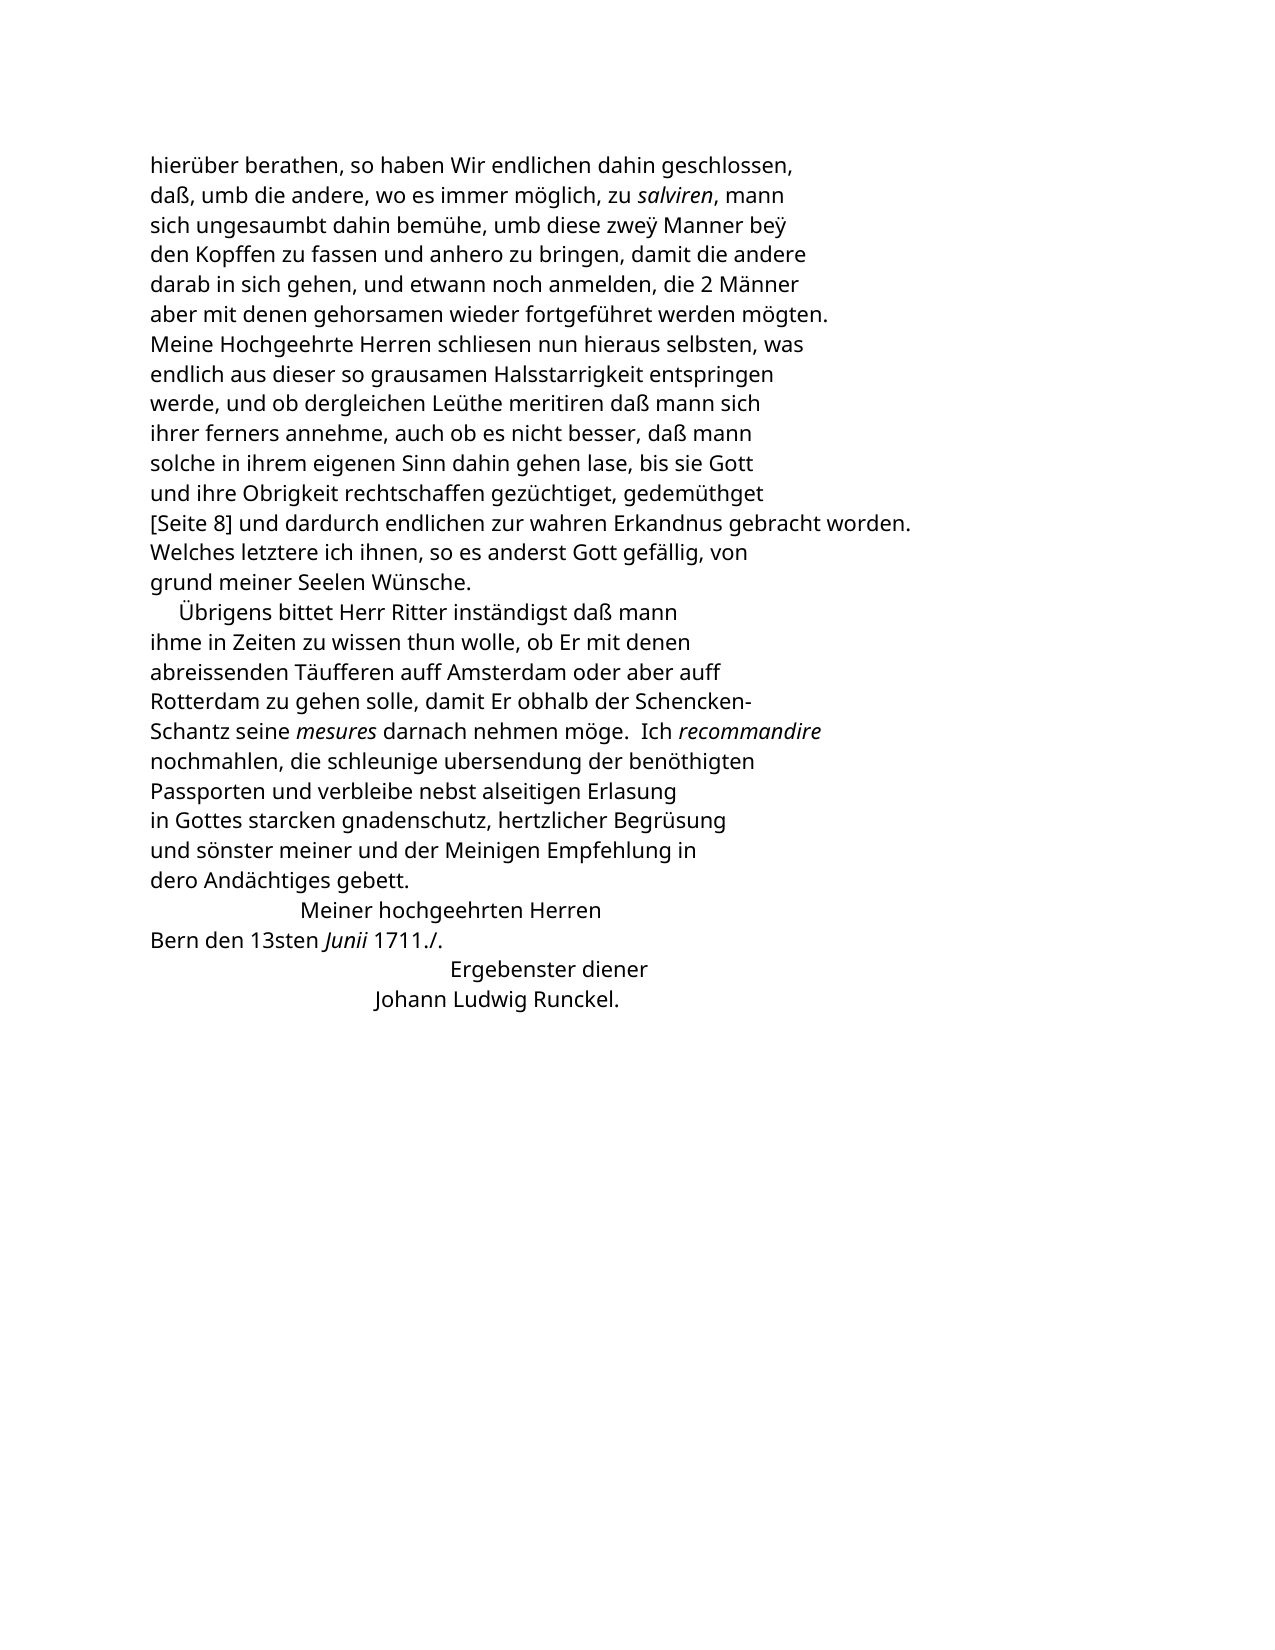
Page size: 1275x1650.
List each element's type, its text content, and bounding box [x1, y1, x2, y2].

text grund meiner Seelen Wünsche. [150, 567, 1125, 597]
text nochmahlen, die schleunige ubersendung der benöthigten [150, 746, 1125, 776]
text Johann Ludwig Runckel. [150, 984, 1125, 1014]
text Schantz seine mesures darnach nehmen möge. Ich recommandire [150, 716, 1125, 746]
text abreissenden Täufferen auff Amsterdam oder aber auff [150, 656, 1125, 686]
text Bern den 13sten Junii 1711./. [150, 924, 1125, 954]
text Meine Hochgeehrte Herren schliesen nun hieraus selbsten, was [150, 329, 1125, 358]
text dero Andächtiges gebett. [150, 865, 1125, 895]
text werde, und ob dergleichen Leüthe meritiren daß mann sich [150, 388, 1125, 418]
text und sönster meiner und der Meinigen Empfehlung in [150, 835, 1125, 865]
text Welches letztere ich ihnen, so es anderst Gott gefällig, von [150, 537, 1125, 567]
text darab in sich gehen, und etwann noch anmelden, die 2 Männer [150, 269, 1125, 299]
text daß, umb die andere, wo es immer möglich, zu salviren, mann [150, 180, 1125, 209]
text und ihre Obrigkeit rechtschaffen gezüchtiget, gedemüthget [150, 478, 1125, 507]
text [Seite 8] und dardurch endlichen zur wahren Erkandnus gebracht worden. [150, 507, 1125, 537]
text den Kopffen zu fassen und anhero zu bringen, damit die andere [150, 239, 1125, 269]
text sich ungesaumbt dahin bemühe, umb diese zweÿ Manner beÿ [150, 209, 1125, 239]
text Übrigens bittet Herr Ritter inständigst daß mann [150, 597, 1125, 627]
text Meiner hochgeehrten Herren [150, 895, 1125, 924]
text ihme in Zeiten zu wissen thun wolle, ob Er mit denen [150, 627, 1125, 656]
text ihrer ferners annehme, auch ob es nicht besser, daß mann [150, 418, 1125, 448]
text Ergebenster diener [150, 954, 1125, 984]
text aber mit denen gehorsamen wieder fortgeführet werden mögten. [150, 299, 1125, 329]
text Rotterdam zu gehen solle, damit Er obhalb der Schencken- [150, 686, 1125, 716]
text hierüber berathen, so haben Wir endlichen dahin geschlossen, [150, 150, 1125, 180]
text Passporten und verbleibe nebst alseitigen Erlasung [150, 776, 1125, 805]
text endlich aus dieser so grausamen Halsstarrigkeit entspringen [150, 358, 1125, 388]
text in Gottes starcken gnadenschutz, hertzlicher Begrüsung [150, 805, 1125, 835]
text solche in ihrem eigenen Sinn dahin gehen lase, bis sie Gott [150, 448, 1125, 478]
